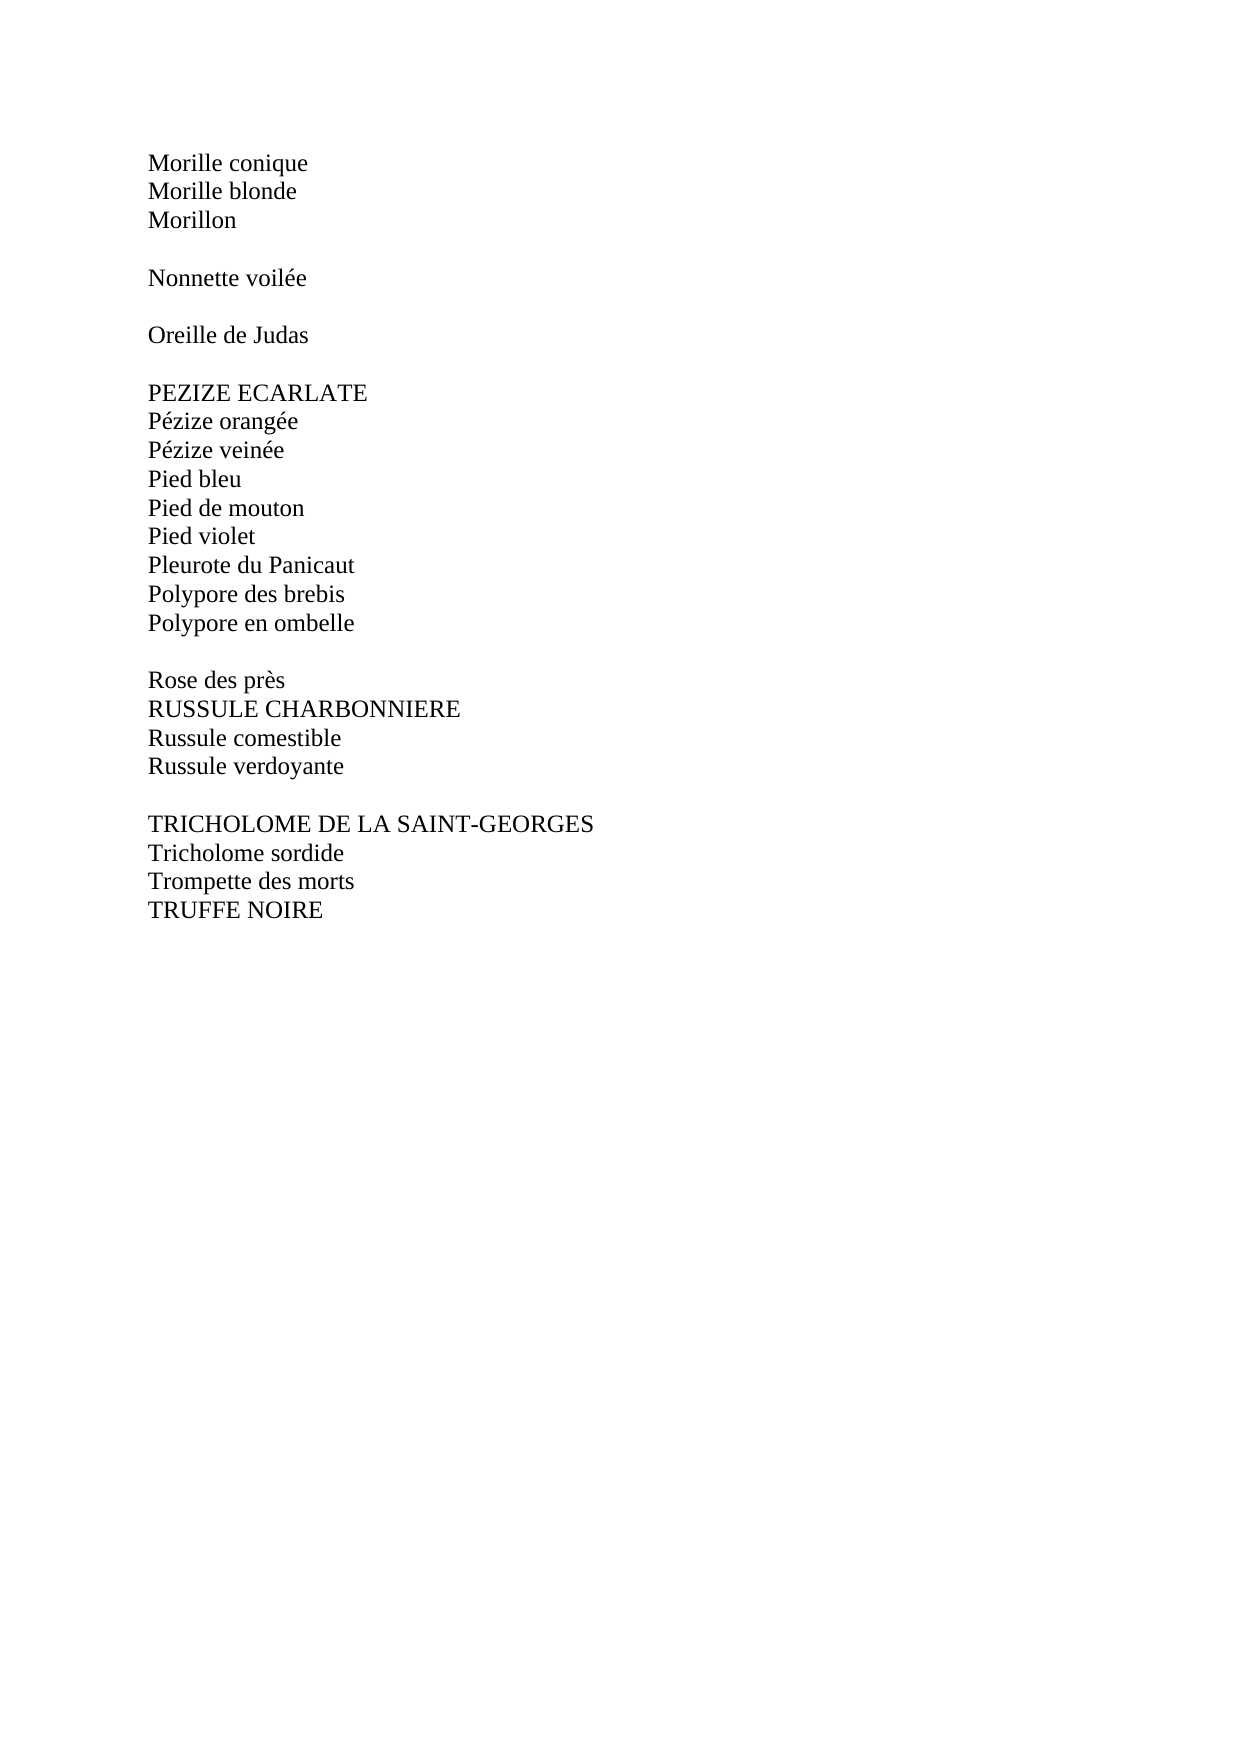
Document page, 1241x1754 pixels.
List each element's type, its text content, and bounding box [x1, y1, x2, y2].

text TRUFFE NOIRE [148, 895, 1093, 924]
text Polypore en ombelle [148, 608, 1093, 636]
text Oreille de Judas [148, 320, 1093, 349]
text Russule comestible [148, 723, 1093, 751]
text Pied bleu [148, 464, 1093, 493]
text TRICHOLOME DE LA SAINT-GEORGES [148, 809, 1093, 838]
text Pied de mouton [148, 493, 1093, 521]
text Trompette des morts [148, 866, 1093, 895]
text Pied violet [148, 521, 1093, 550]
text Nonnette voilée [148, 263, 1093, 291]
text Morille blonde [148, 176, 1093, 205]
text Pleurote du Panicaut [148, 550, 1093, 579]
text Russule verdoyante [148, 751, 1093, 780]
text Polypore des brebis [148, 579, 1093, 608]
text Rose des près [148, 665, 1093, 694]
text Morillon [148, 205, 1093, 234]
text Pézize veinée [148, 435, 1093, 464]
text Pézize orangée [148, 406, 1093, 435]
text Tricholome sordide [148, 838, 1093, 866]
text RUSSULE CHARBONNIERE [148, 694, 1093, 723]
text Morille conique [148, 148, 1093, 176]
text PEZIZE ECARLATE [148, 378, 1093, 406]
